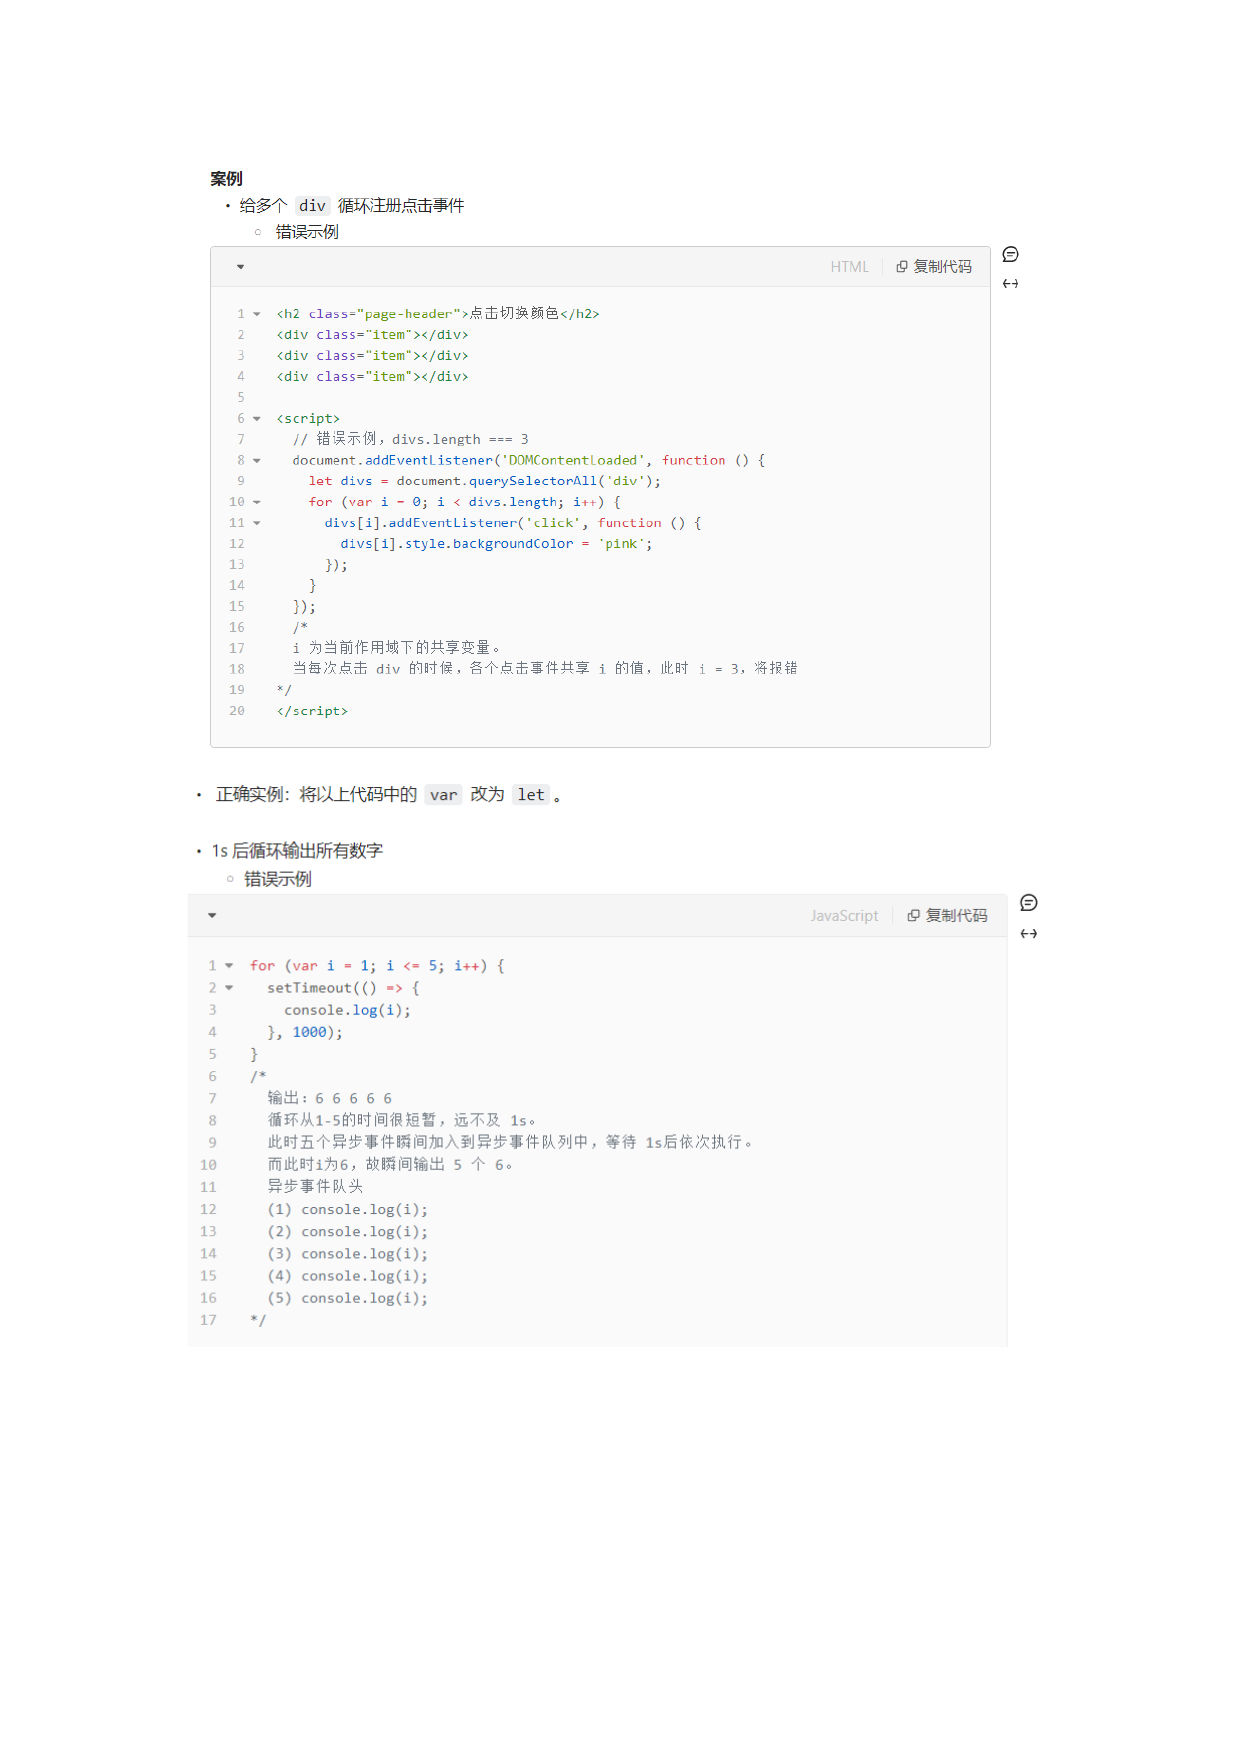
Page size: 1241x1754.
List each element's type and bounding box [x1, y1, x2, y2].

picture [187, 162, 1053, 750]
picture [187, 779, 1053, 1347]
